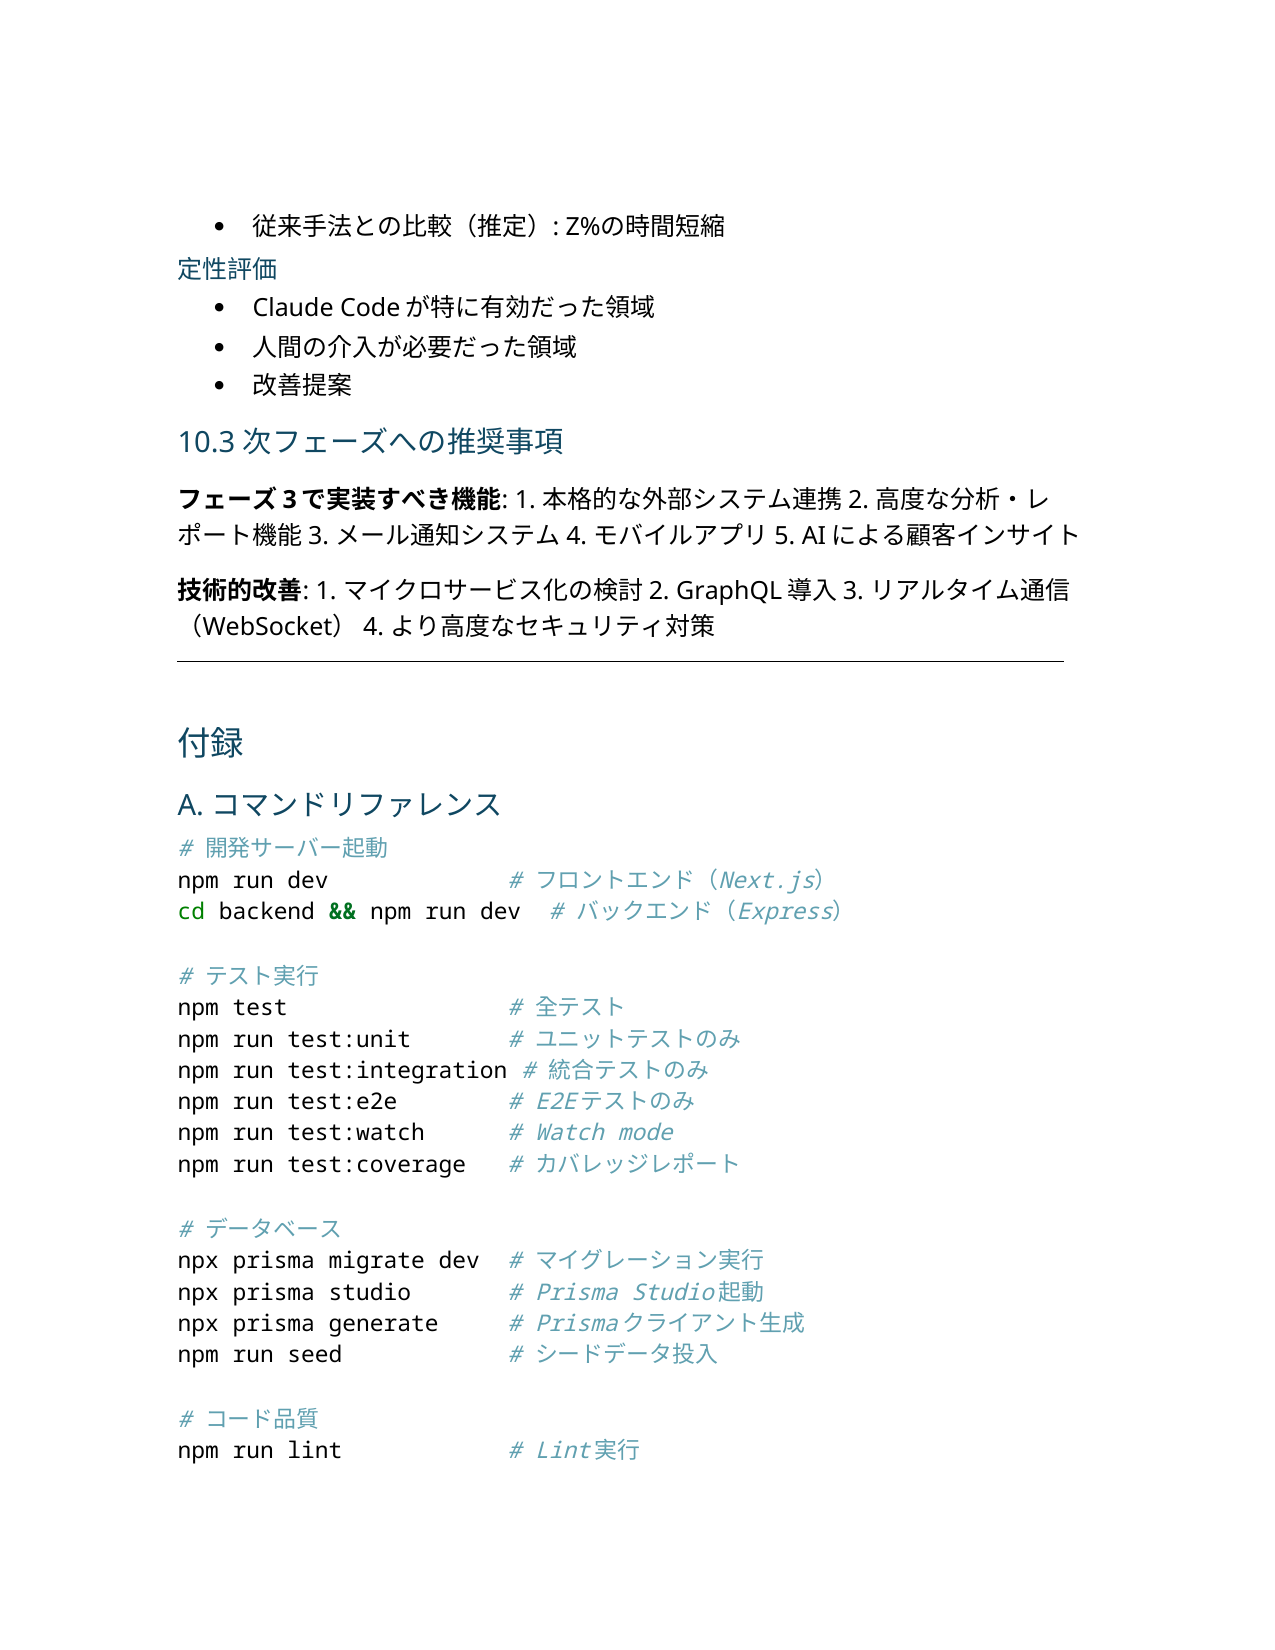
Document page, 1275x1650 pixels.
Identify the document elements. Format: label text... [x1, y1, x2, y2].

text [177, 832, 1098, 1466]
subtitle A. コマンドリファレンス [177, 782, 1098, 824]
text フェーズ3で実装すべき機能: 1. 本格的な外部システム連携 2. 高度な分析・レポート機能 3. メール通知システム 4. モバイルアプリ 5. AIによる顧客インサイト [177, 479, 1098, 552]
subtitle 付録 [177, 717, 1098, 765]
list 従来手法との比較（推定）: Z%の時間短縮 [215, 207, 1098, 243]
subtitle 10.3 次フェーズへの推奨事項 [177, 418, 1098, 461]
subtitle 定性評価 [177, 251, 1098, 285]
list 人間の介入が必要だった領域 [215, 327, 1098, 364]
list Claude Codeが特に有効だった領域 [215, 289, 1098, 324]
list 改善提案 [215, 367, 1098, 401]
text 技術的改善: 1. マイクロサービス化の検討 2. GraphQL導入 3. リアルタイム通信（WebSocket） 4. より高度なセキュリティ対策 [177, 571, 1098, 643]
